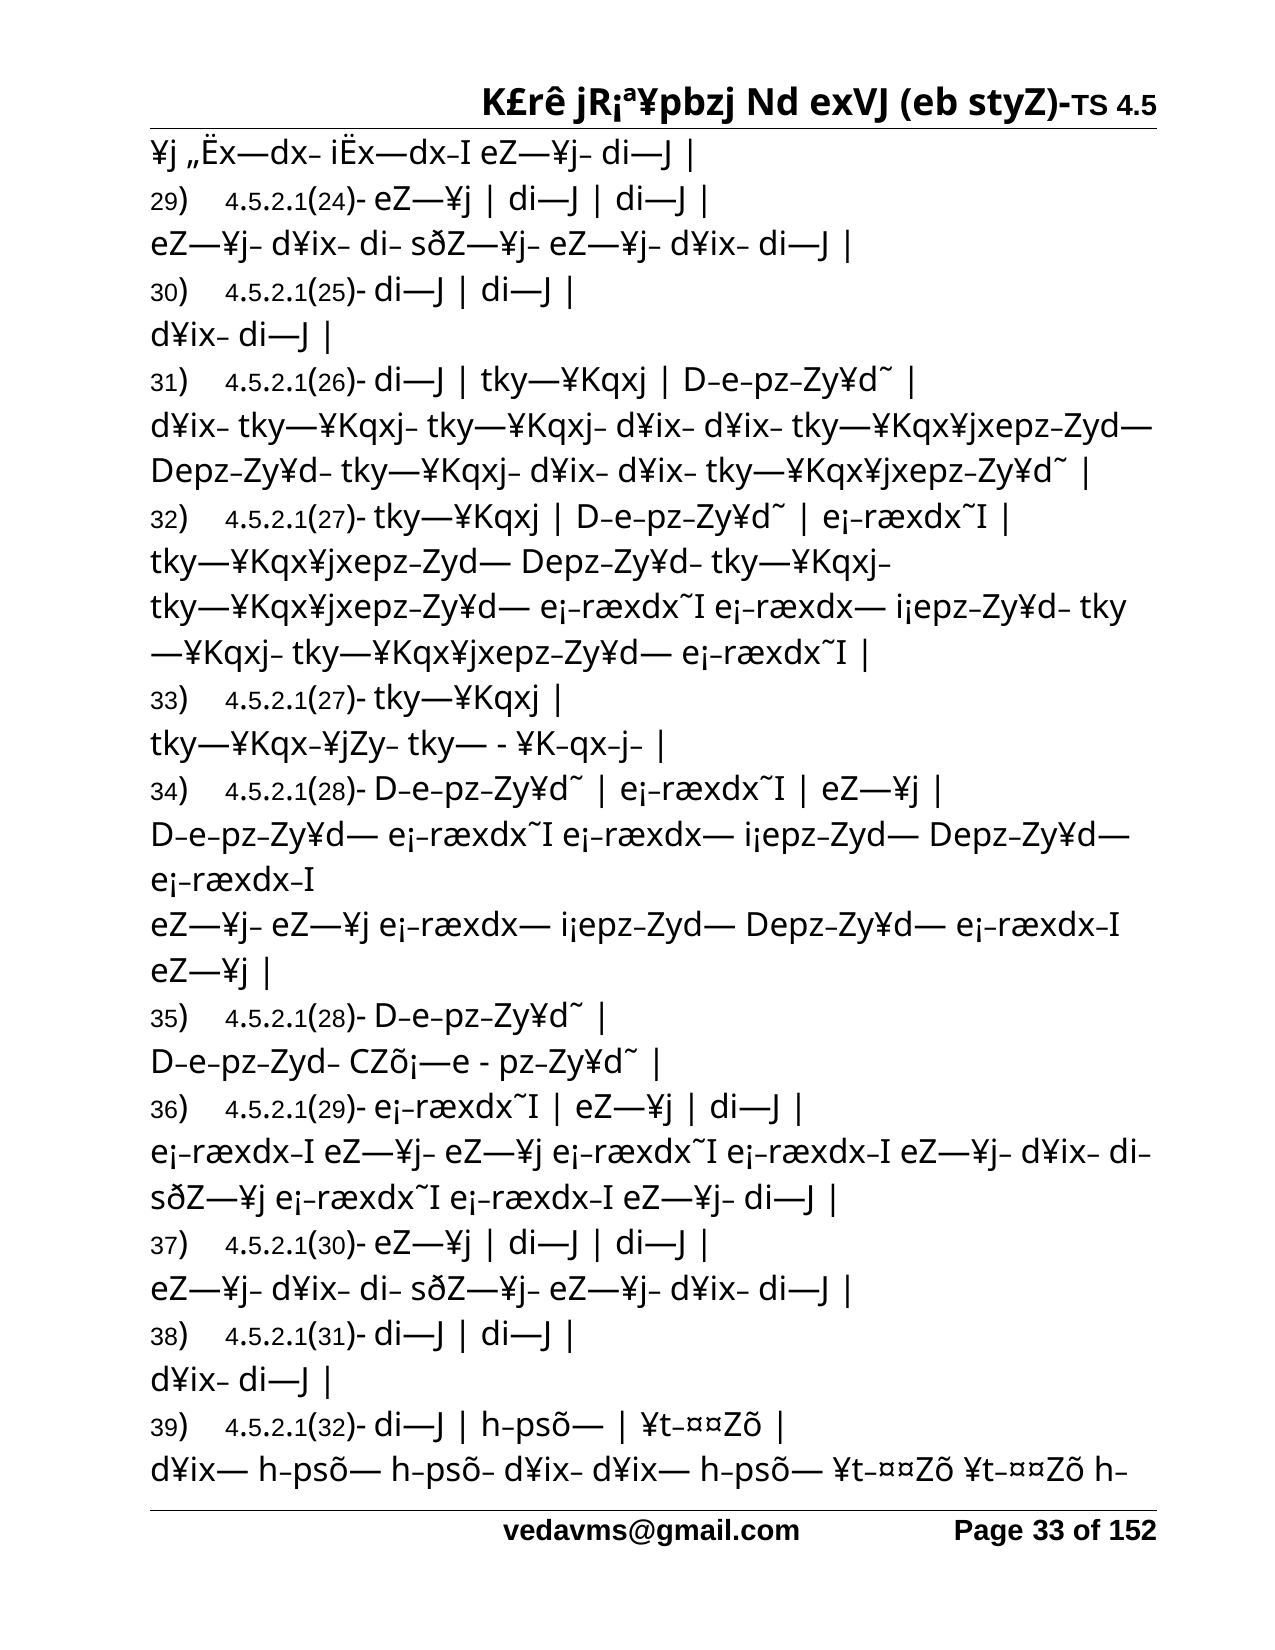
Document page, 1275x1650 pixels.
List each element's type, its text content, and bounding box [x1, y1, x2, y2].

text 33) 4.5.2.1(27)- tky—¥Kqxj | [150, 674, 1157, 719]
text 29) 4.5.2.1(24)- eZ—¥j | di—J | di—J | [150, 174, 1157, 220]
text AËx—dx–I eZ—¥j– eZ–¥j „Ëx—dx– iËx—dx–I eZ—¥j– d¥ix– di– sðZ–¥j „Ëx—dx– iËx—dx–I eZ—¥j– di—J | [150, 129, 1157, 174]
text 38) 4.5.2.1(31)- di—J | di—J | [150, 1310, 1157, 1355]
text d¥ix— h–psõ— h–psõ– d¥ix– d¥ix— h–psõ— ¥t–¤¤Zõ ¥t–¤¤Zõ h–psõ– d¥ix– d¥ix— h–psõ— ¥t–¤¤Zõ | [150, 1446, 1157, 1492]
text e¡–ræxdx–I eZ—¥j– eZ—¥j e¡–ræxdx˜I e¡–ræxdx–I eZ—¥j– d¥ix– di– [150, 1128, 1157, 1174]
text tky—¥Kqx¥jxepz–Zyd— Depz–Zy¥d– tky—¥Kqxj– [150, 538, 1157, 583]
text 35) 4.5.2.1(28)- D–e–pz–Zy¥d˜ | [150, 992, 1157, 1037]
text 30) 4.5.2.1(25)- di—J | di—J | [150, 265, 1157, 311]
text 31) 4.5.2.1(26)- di—J | tky—¥Kqxj | D–e–pz–Zy¥d˜ | [150, 356, 1157, 402]
text 37) 4.5.2.1(30)- eZ—¥j | di—J | di—J | [150, 1219, 1157, 1264]
text D–e–pz–Zy¥d— e¡–ræxdx˜I e¡–ræxdx— i¡epz–Zyd— Depz–Zy¥d— e¡–ræxdx–I [150, 810, 1157, 901]
text eZ—¥j– d¥ix– di– sðZ—¥j– eZ—¥j– d¥ix– di—J | [150, 1264, 1157, 1310]
text 36) 4.5.2.1(29)- e¡–ræxdx˜I | eZ—¥j | di—J | [150, 1083, 1157, 1128]
text 34) 4.5.2.1(28)- D–e–pz–Zy¥d˜ | e¡–ræxdx˜I | eZ—¥j | [150, 765, 1157, 810]
text 32) 4.5.2.1(27)- tky—¥Kqxj | D–e–pz–Zy¥d˜ | e¡–ræxdx˜I | [150, 492, 1157, 538]
text d¥ix– di—J | [150, 1355, 1157, 1401]
text eZ—¥j– d¥ix– di– sðZ—¥j– eZ—¥j– d¥ix– di—J | [150, 220, 1157, 265]
text D–e–pz–Zyd– CZõ¡—e - pz–Zy¥d˜ | [150, 1037, 1157, 1083]
text d¥ix– tky—¥Kqxj– tky—¥Kqxj– d¥ix– d¥ix– tky—¥Kqx¥jxepz–Zyd— Depz–Zy¥d– tky—¥Kqxj– d¥ix– d¥ix– tky—¥Kqx¥jxepz–Zy¥d˜ | [150, 402, 1157, 492]
text 39) 4.5.2.1(32)- di—J | h–psõ— | ¥t–¤¤Zõ | [150, 1401, 1157, 1446]
text tky—¥Kqx¥jxepz–Zy¥d— e¡–ræxdx˜I e¡–ræxdx— i¡epz–Zy¥d– tky—¥Kqxj– tky—¥Kqx¥jxepz–Zy¥d— e¡–ræxdx˜I | [150, 583, 1157, 674]
text d¥ix– di—J | [150, 311, 1157, 356]
text eZ—¥j– eZ—¥j e¡–ræxdx— i¡epz–Zyd— Depz–Zy¥d— e¡–ræxdx–I eZ—¥j | [150, 901, 1157, 992]
text tky—¥Kqx–¥jZy– tky— - ¥K–qx–j– | [150, 719, 1157, 765]
text sðZ—¥j e¡–ræxdx˜I e¡–ræxdx–I eZ—¥j– di—J | [150, 1174, 1157, 1219]
